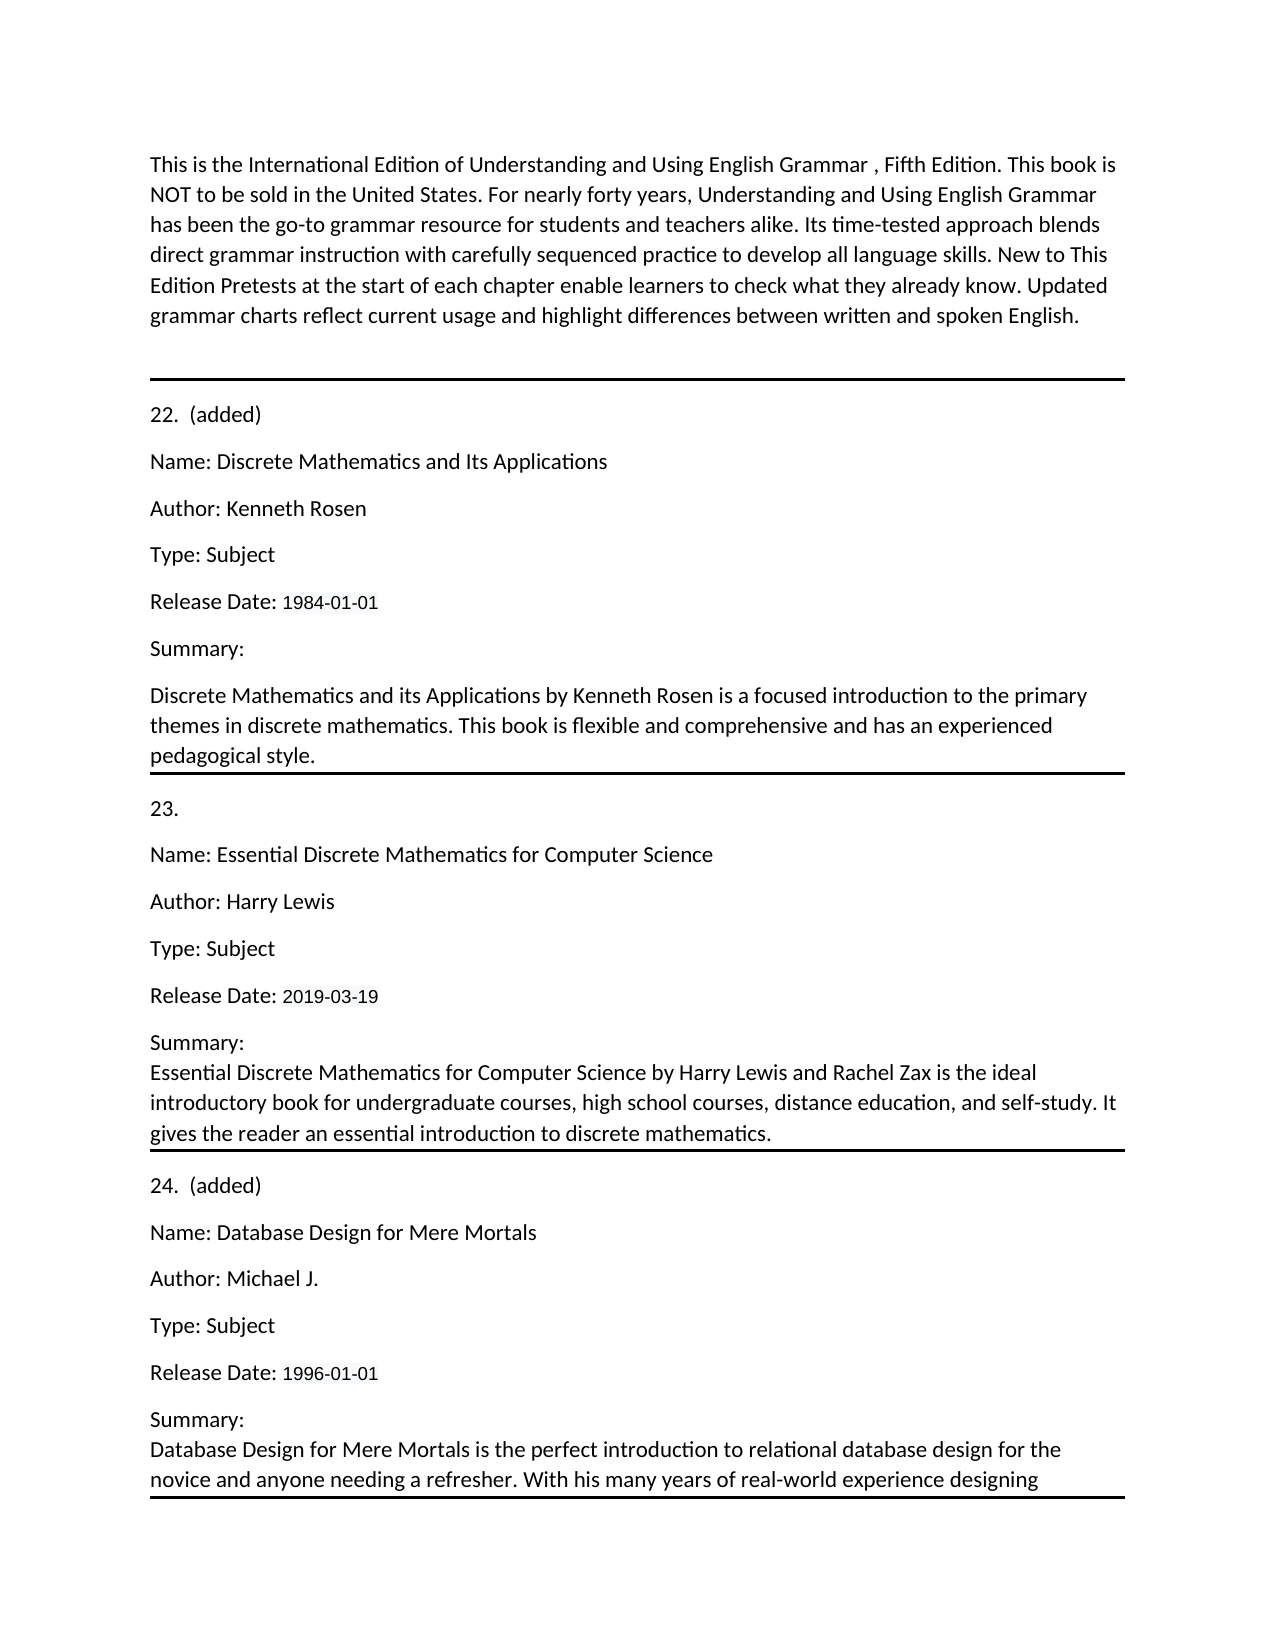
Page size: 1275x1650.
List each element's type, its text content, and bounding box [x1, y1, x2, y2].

text Discrete Mathematics and its Applications by Kenneth Rosen is a focused introduction to the primary themes in discrete mathematics. This book is flexible and comprehensive and has an experienced pedagogical style. [150, 681, 1125, 772]
text 24. (added) [150, 1171, 1125, 1199]
text Release Date: 1984-01-01 [150, 587, 1125, 616]
text 23. [150, 794, 1125, 822]
text Release Date: 1996-01-01 [150, 1358, 1125, 1386]
text Name: Discrete Mathematics and Its Applications [150, 447, 1125, 475]
text Author: Kenneth Rosen [150, 494, 1125, 522]
text Author: Michael J. [150, 1264, 1125, 1293]
text Summary: Essential Discrete Mathematics for Computer Science by Harry Lewis and Rachel Zax is the ideal introductory book for undergraduate courses, high school courses, distance education, and self-study. It gives the reader an essential introduction to discrete mathematics. [150, 1028, 1125, 1149]
text This is the International Edition of Understanding and Using English Grammar , Fifth Edition. This book is NOT to be sold in the United States. For nearly forty years, Understanding and Using English Grammar has been the go-to grammar resource for students and teachers alike. Its time-tested approach blends direct grammar instruction with carefully sequenced practice to develop all language skills. New to This Edition Pretests at the start of each chapter enable learners to check what they already know. Updated grammar charts reflect current usage and highlight differences between written and spoken English. [150, 150, 1125, 329]
text Name: Database Design for Mere Mortals [150, 1218, 1125, 1246]
text Name: Essential Discrete Mathematics for Computer Science [150, 841, 1125, 869]
text Release Date: 2019-03-19 [150, 981, 1125, 1009]
text Type: Subject [150, 934, 1125, 962]
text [150, 1405, 1125, 1496]
text Type: Subject [150, 1311, 1125, 1339]
text Summary: [150, 634, 1125, 662]
text Type: Subject [150, 541, 1125, 569]
text 22. (added) [150, 400, 1125, 428]
text Author: Harry Lewis [150, 887, 1125, 916]
